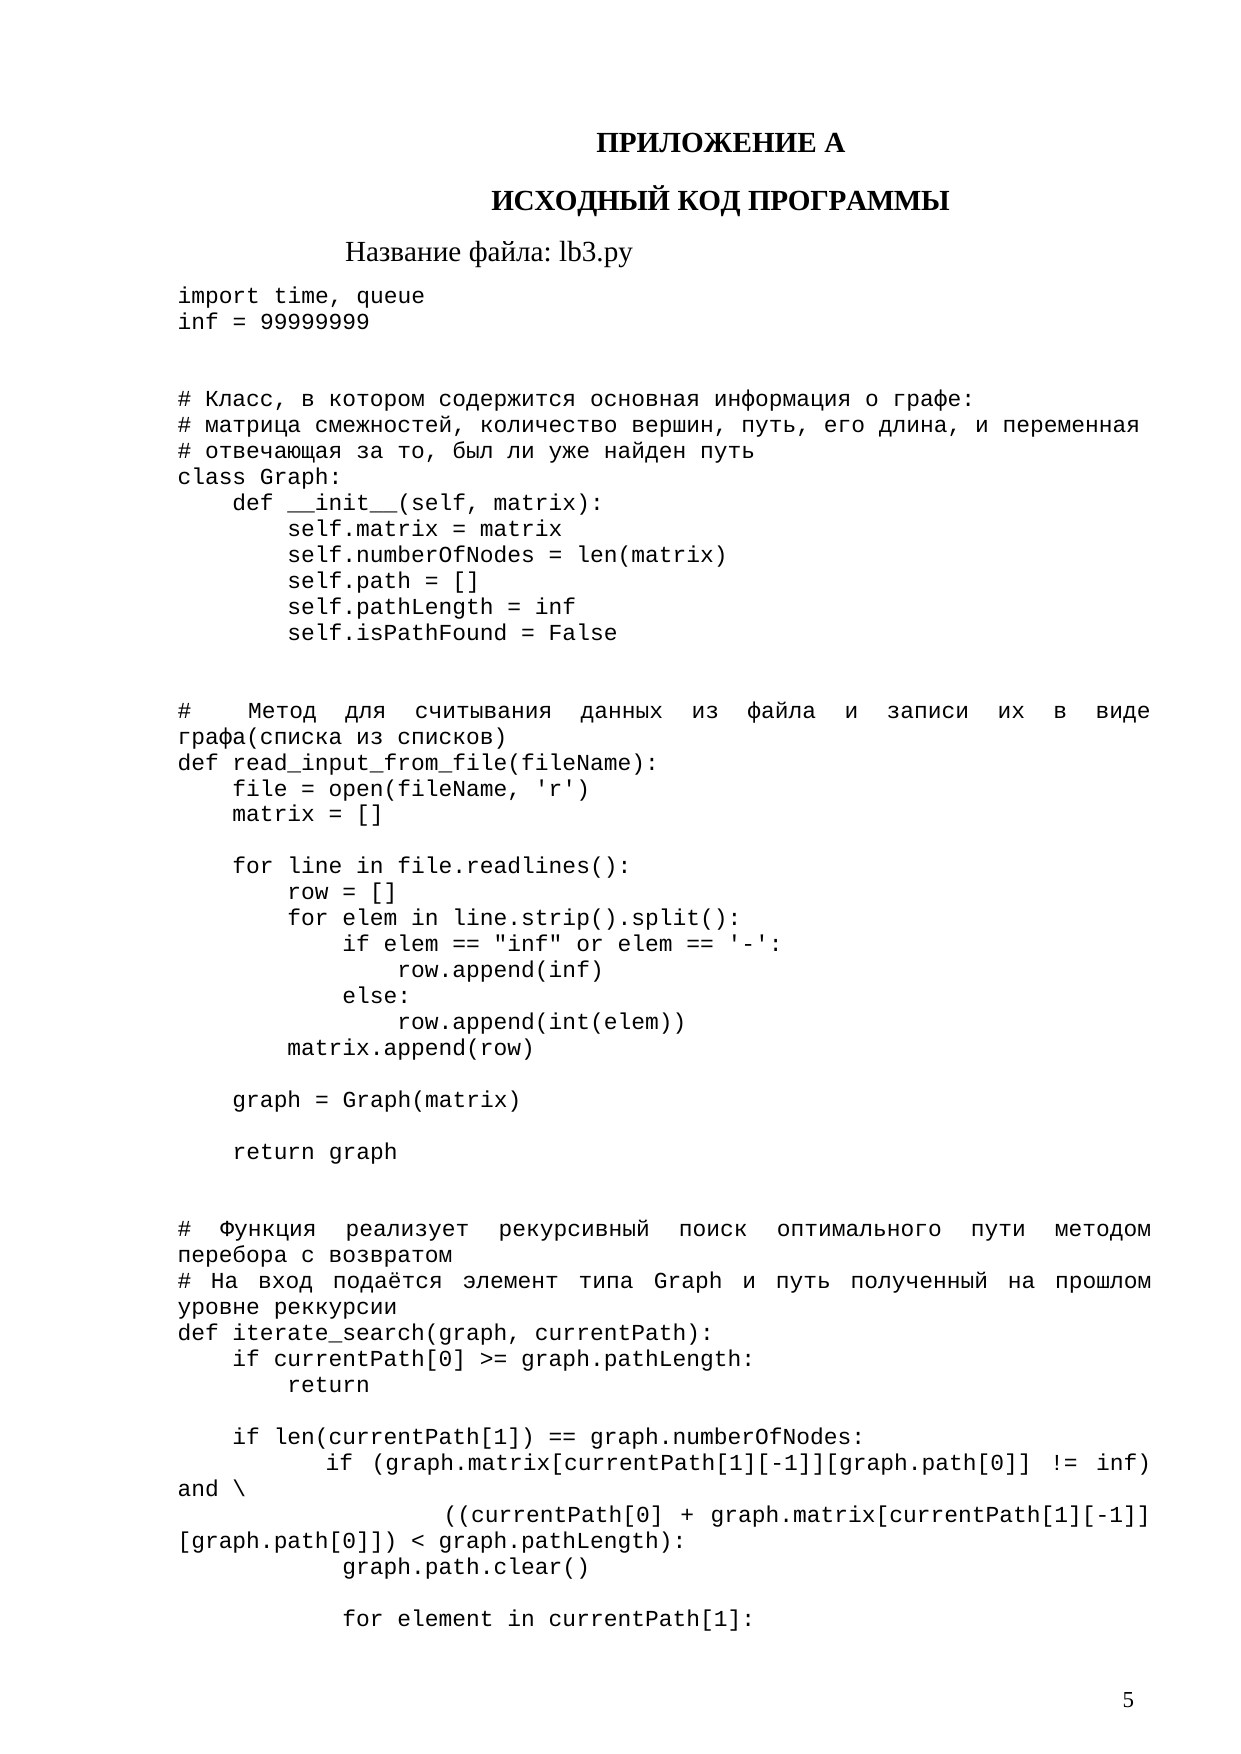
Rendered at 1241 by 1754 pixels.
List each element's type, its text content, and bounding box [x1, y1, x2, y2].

text if elem == "inf" or elem == '-': [177, 932, 1152, 958]
subtitle ИСХОДНЫЙ КОД ПРОГРАММЫ [374, 183, 996, 217]
text self.numberOfNodes = len(matrix) [177, 543, 1152, 569]
text import time, queue [177, 284, 1152, 310]
text if len(currentPath[1]) == graph.numberOfNodes: [177, 1425, 1152, 1451]
text # отвечающая за то, был ли уже найден путь [177, 440, 1152, 466]
text class Graph: [177, 466, 1152, 492]
text if (graph.matrix[currentPath[1][-1]][graph.path[0]] != inf) and \ [177, 1451, 1152, 1503]
text return [177, 1373, 1152, 1399]
text row.append(inf) [177, 958, 1152, 984]
text # матрица смежностей, количество вершин, путь, его длина, и переменная [177, 414, 1152, 440]
text matrix = [] [177, 803, 1152, 829]
text matrix.append(row) [177, 1036, 1152, 1062]
text # На вход подаётся элемент типа Graph и путь полученный на прошлом уровне реккурсии [177, 1270, 1152, 1322]
text def __init__(self, matrix): [177, 492, 1152, 517]
text row = [] [177, 881, 1152, 907]
text for line in file.readlines(): [177, 855, 1152, 881]
text # Функция реализует рекурсивный поиск оптимального пути методом перебора с возвратом [177, 1218, 1152, 1270]
text Название файла: lb3.py [274, 234, 1152, 267]
text self.path = [] [177, 569, 1152, 595]
text for element in currentPath[1]: [177, 1607, 1152, 1633]
text ((currentPath[0] + graph.matrix[currentPath[1][-1]][graph.path[0]]) < graph.pathLength): [177, 1503, 1152, 1555]
text self.pathLength = inf [177, 595, 1152, 621]
subtitle ПРИЛОЖЕНИЕ А [374, 126, 996, 159]
text self.matrix = matrix [177, 517, 1152, 543]
text graph = Graph(matrix) [177, 1088, 1152, 1114]
text return graph [177, 1140, 1152, 1166]
text def iterate_search(graph, currentPath): [177, 1322, 1152, 1347]
text def read_input_from_file(fileName): [177, 751, 1152, 777]
text graph.path.clear() [177, 1555, 1152, 1581]
text inf = 99999999 [177, 310, 1152, 336]
text self.isPathFound = False [177, 621, 1152, 647]
text # Класс, в котором содержится основная информация о графе: [177, 388, 1152, 414]
text row.append(int(elem)) [177, 1010, 1152, 1036]
text # Метод для считывания данных из файла и записи их в виде графа(списка из списков) [177, 699, 1152, 751]
text for elem in line.strip().split(): [177, 907, 1152, 932]
text else: [177, 984, 1152, 1010]
text file = open(fileName, 'r') [177, 777, 1152, 803]
text if currentPath[0] >= graph.pathLength: [177, 1347, 1152, 1373]
